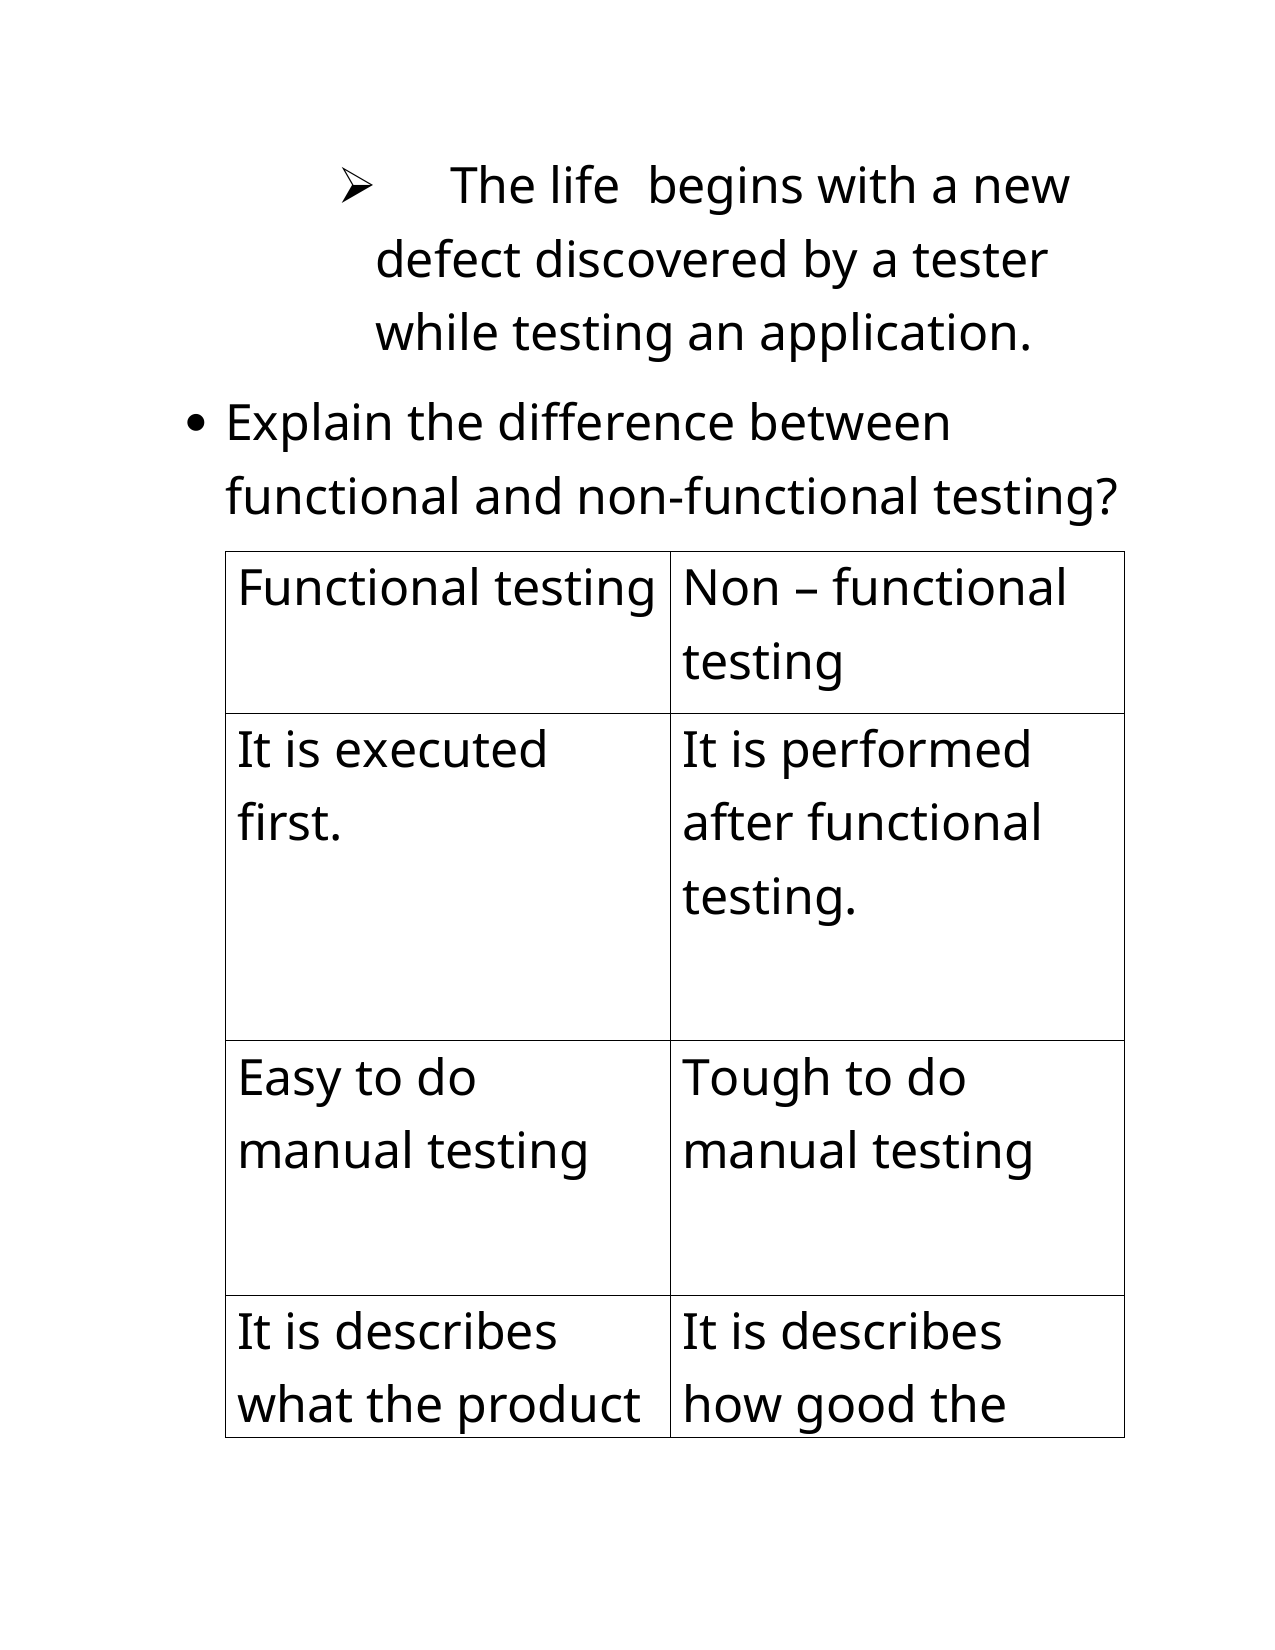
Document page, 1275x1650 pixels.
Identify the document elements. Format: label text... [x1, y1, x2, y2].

list Explain the difference between functional and non-functional testing? [187, 387, 1125, 529]
table_header Non – functional testing [671, 552, 1124, 713]
table_cell Tough to do manual testing [671, 1041, 1124, 1294]
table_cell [671, 1296, 1124, 1437]
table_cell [226, 1296, 670, 1437]
table_cell Easy to do manual testing [226, 1041, 670, 1294]
list The life begins with a new defect discovered by a tester while testing an application. [337, 150, 1125, 365]
table_cell It is performed after functional testing. [671, 714, 1124, 1040]
table_header Functional testing [226, 552, 670, 713]
table_cell It is executed first. [226, 714, 670, 1040]
